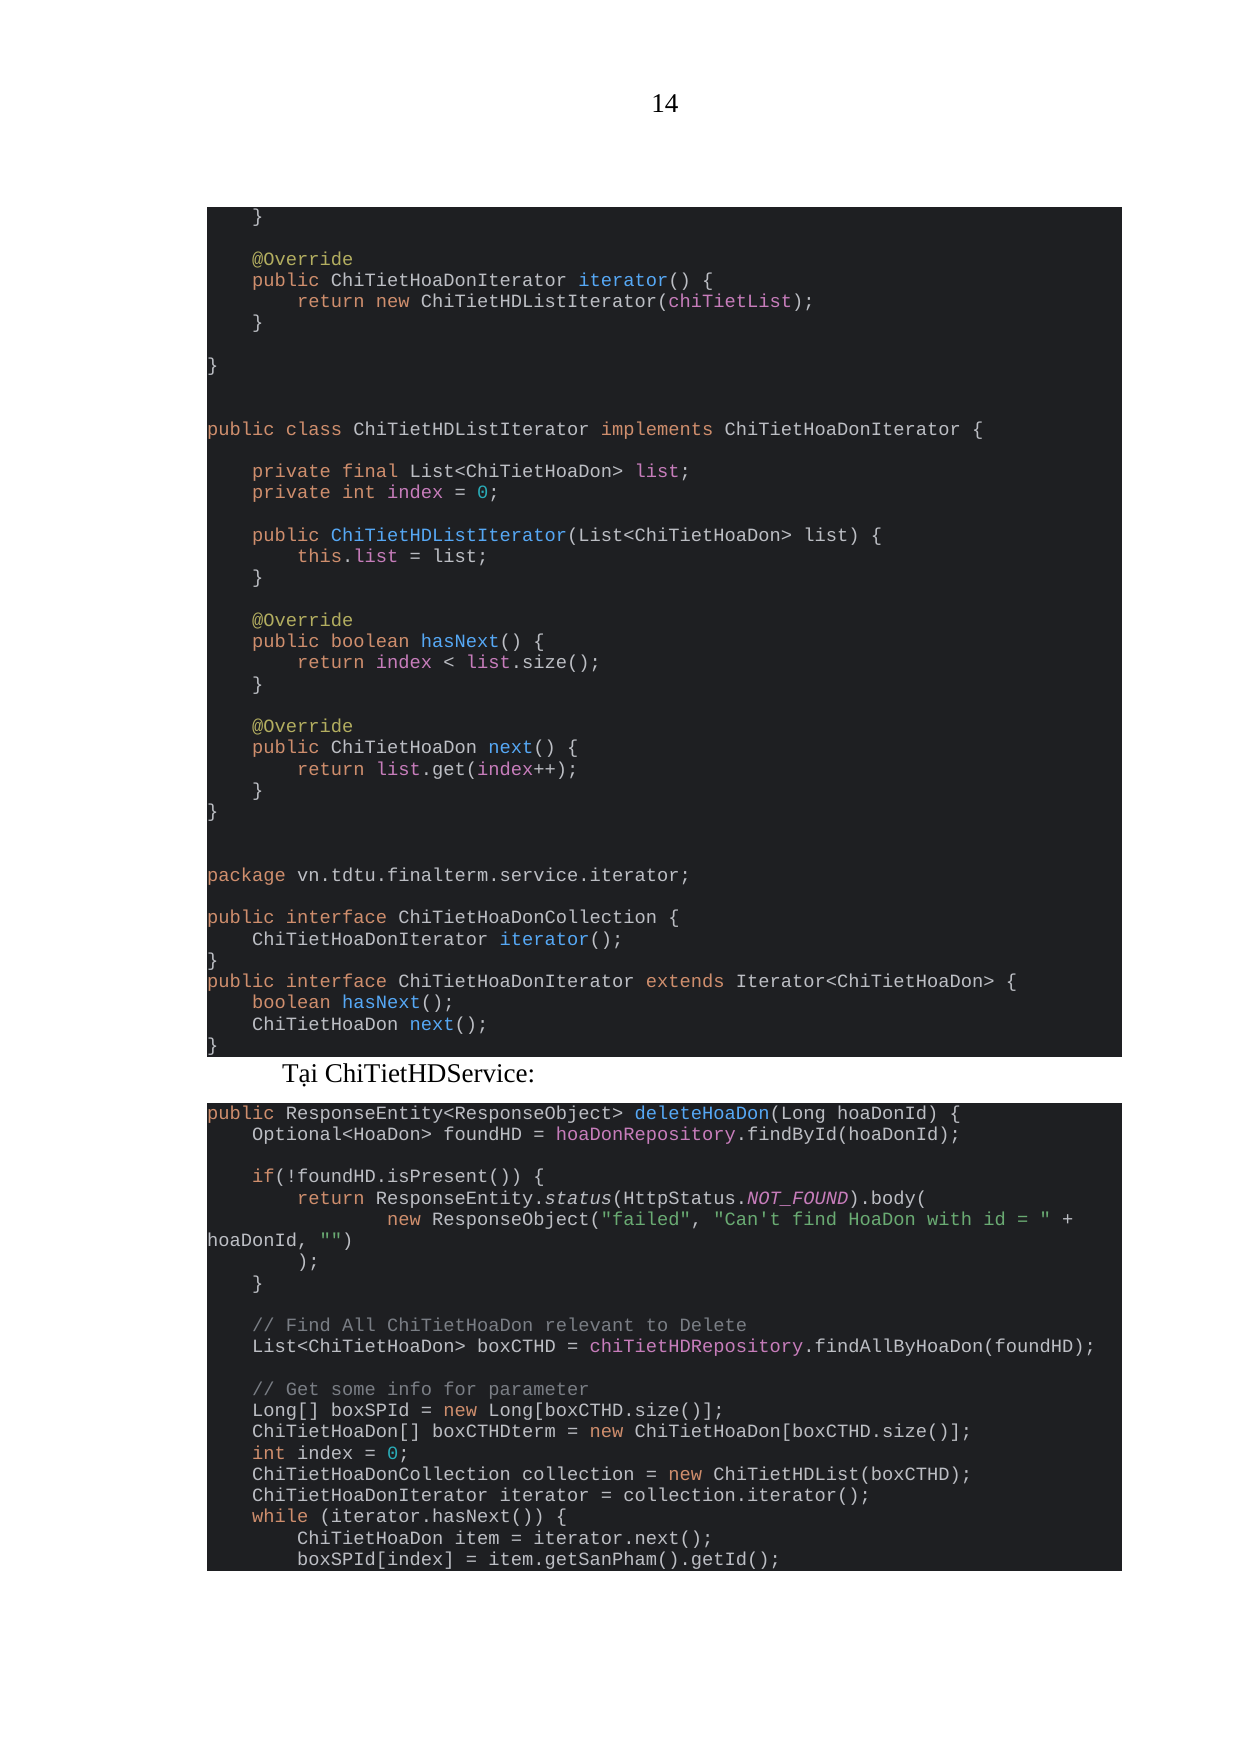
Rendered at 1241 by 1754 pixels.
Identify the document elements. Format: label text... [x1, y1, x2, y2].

text Tại ChiTietHDService: [207, 1057, 1122, 1088]
text package vn.tdtu.finalterm.service.iterator; public interface ChiTietHoaDonCollection { ChiTietHoaDonIterator iterator(); } [207, 866, 1122, 972]
text public interface ChiTietHoaDonIterator extends Iterator<ChiTietHoaDon> { boolean hasNext(); ChiTietHoaDon next(); } [207, 972, 1122, 1057]
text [207, 1103, 1122, 1571]
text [207, 207, 1122, 377]
text public class ChiTietHDListIterator implements ChiTietHoaDonIterator { private final List<ChiTietHoaDon> list; private int index = 0; public ChiTietHDListIterator(List<ChiTietHoaDon> list) { this.list = list; } @Override public boolean hasNext() { return index < list.size(); } @Override public ChiTietHoaDon next() { return list.get(index++); } } [207, 377, 1122, 823]
